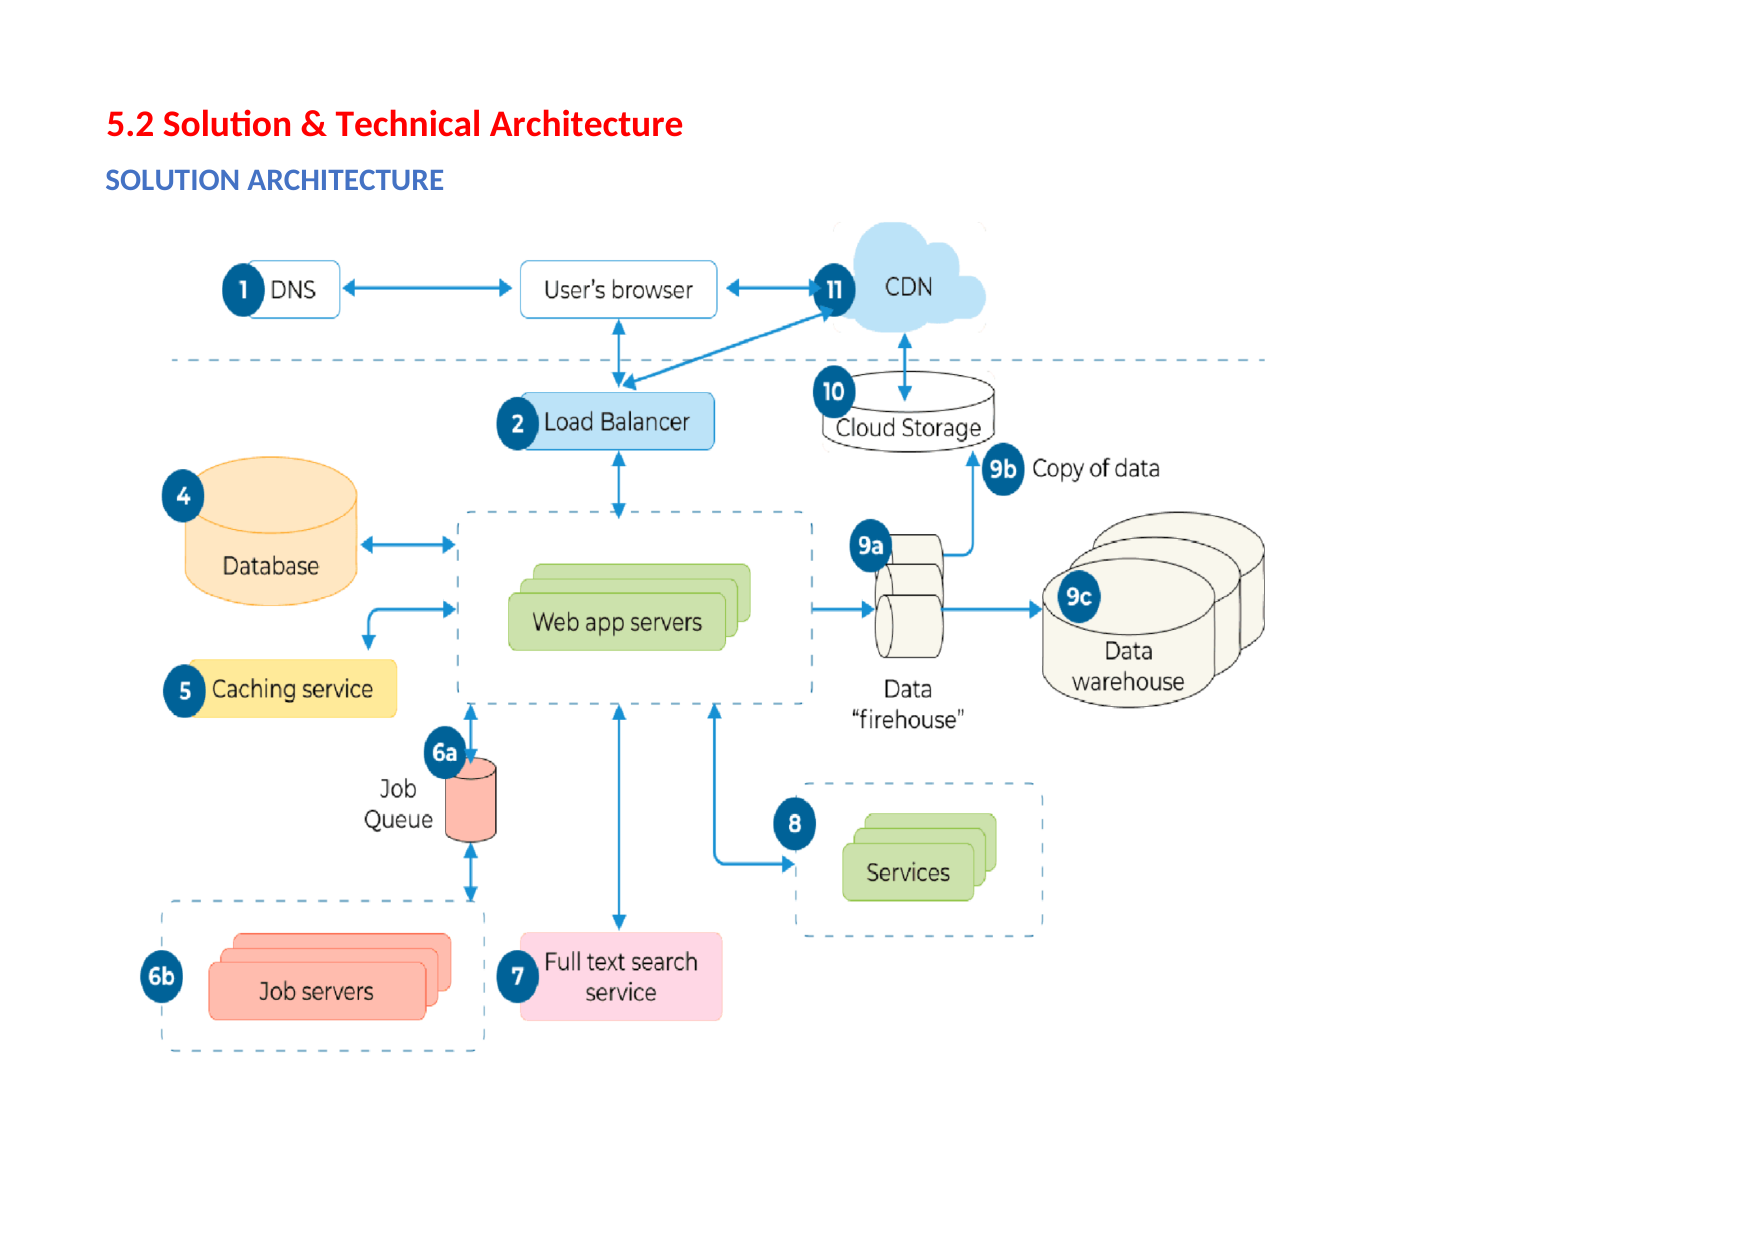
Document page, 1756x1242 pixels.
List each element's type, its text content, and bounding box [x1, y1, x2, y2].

picture [105, 213, 1269, 1059]
text SOLUTION ARCHITECTURE [105, 161, 1699, 199]
text 5.2 Solution & Technical Architecture [106, 100, 1699, 146]
